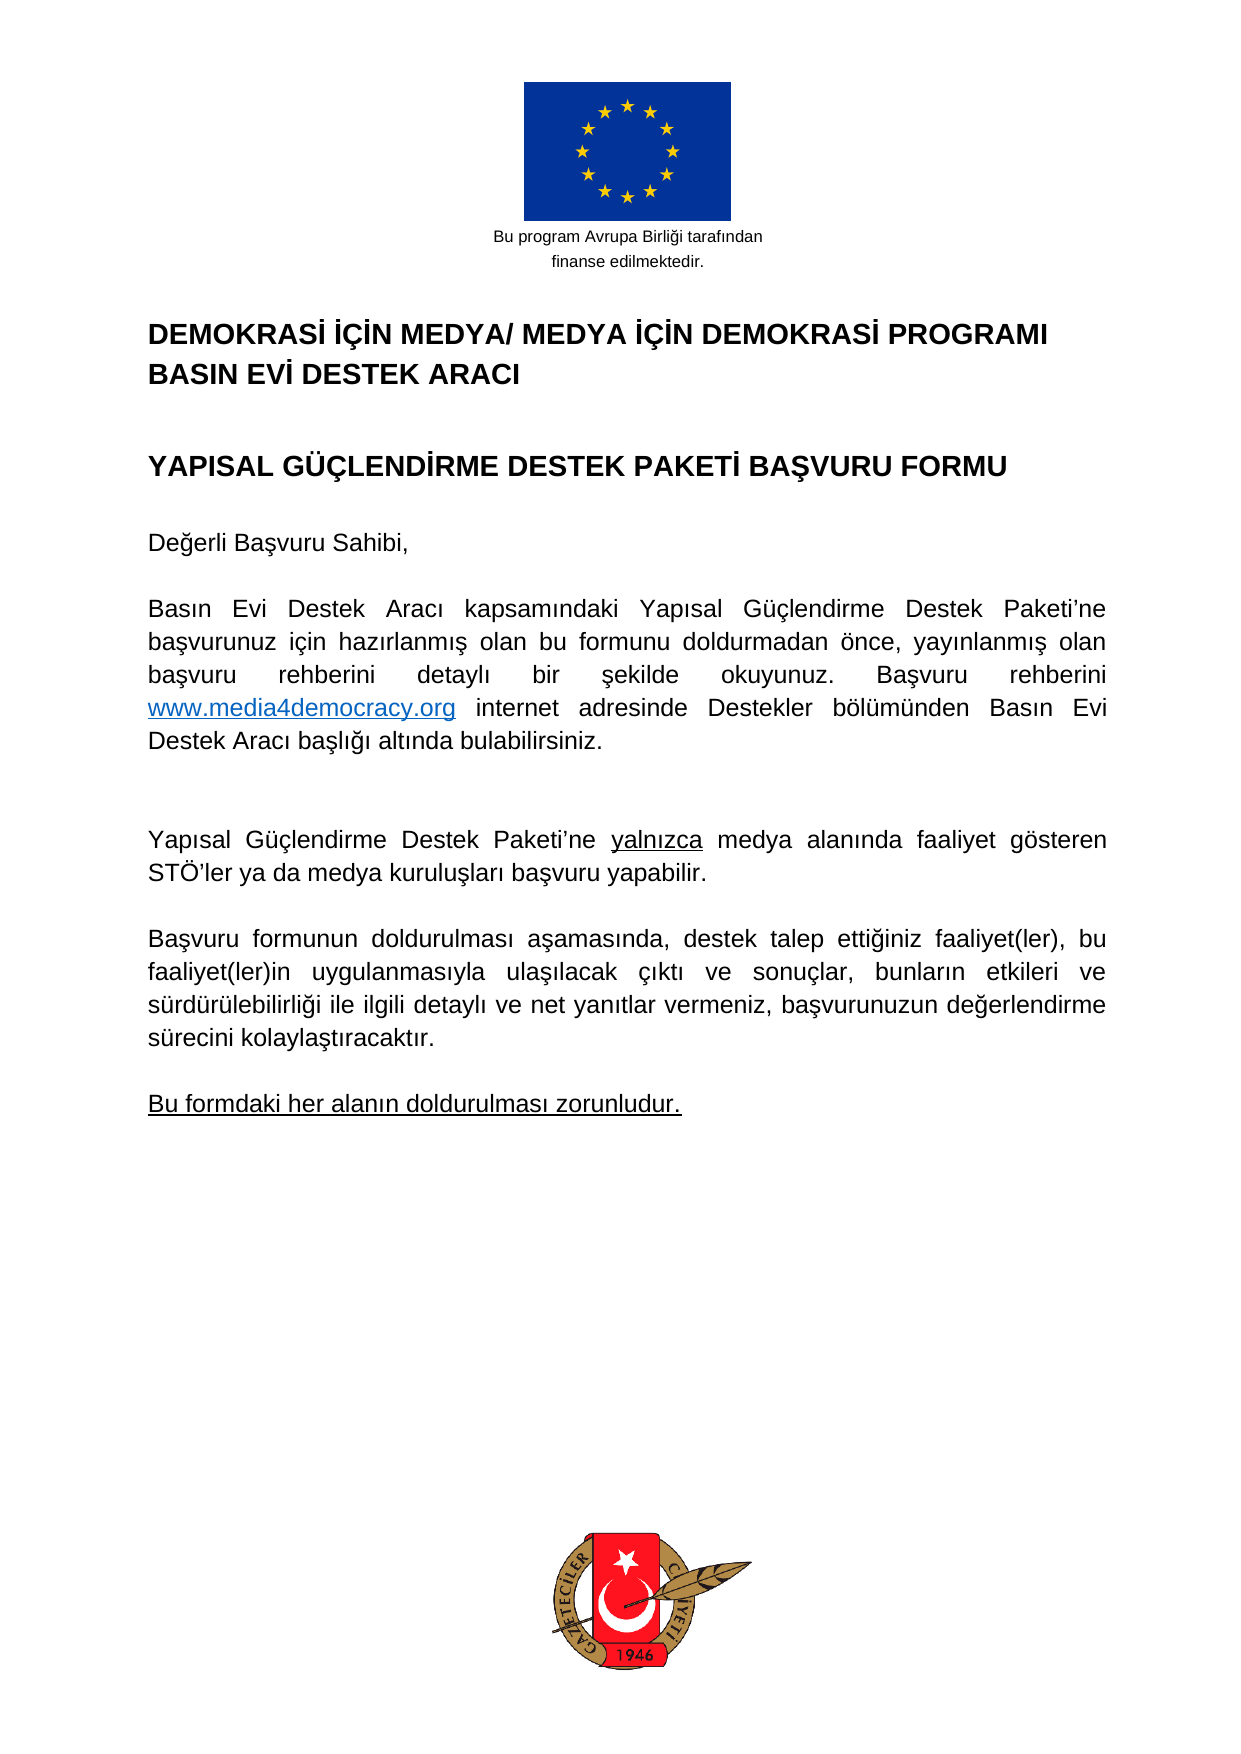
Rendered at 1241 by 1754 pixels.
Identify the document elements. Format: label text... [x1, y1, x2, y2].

text Başvuru formunun doldurulması aşamasında, destek talep ettiğiniz faaliyet(ler), bu faaliyet(ler)in uygulanmasıyla ulaşılacak çıktı ve sonuçlar, bunların etkileri ve sürdürülebilirliği ile ilgili detaylı ve net yanıtlar vermeniz, başvurunuzun değerlendirme sürecini kolaylaştıracaktır. [148, 924, 1108, 1052]
text BASIN EVİ DESTEK ARACI [148, 357, 1108, 391]
picture [499, 1528, 756, 1674]
text Basın Evi Destek Aracı kapsamındaki Yapısal Güçlendirme Destek Paketi’ne başvurunuz için hazırlanmış olan bu formunu doldurmadan önce, yayınlanmış olan başvuru rehberini detaylı bir şekilde okuyunuz. Başvuru rehberini www.media4democracy.org internet adresinde Destekler bölümünden Basın Evi Destek Aracı başlığı altında bulabilirsiniz. [148, 594, 1108, 755]
text DEMOKRASİ İÇİN MEDYA/ MEDYA İÇİN DEMOKRASİ PROGRAMI [148, 317, 1108, 351]
subtitle YAPISAL GÜÇLENDİRME DESTEK PAKETİ BAŞVURU FORMU [148, 449, 1108, 483]
picture [524, 82, 731, 221]
text Yapısal Güçlendirme Destek Paketi’ne yalnızca medya alanında faaliyet gösteren STÖ’ler ya da medya kuruluşları başvuru yapabilir. [148, 825, 1108, 887]
text Değerli Başvuru Sahibi, [148, 528, 1108, 557]
text Bu formdaki her alanın doldurulması zorunludur. [148, 1089, 1108, 1118]
